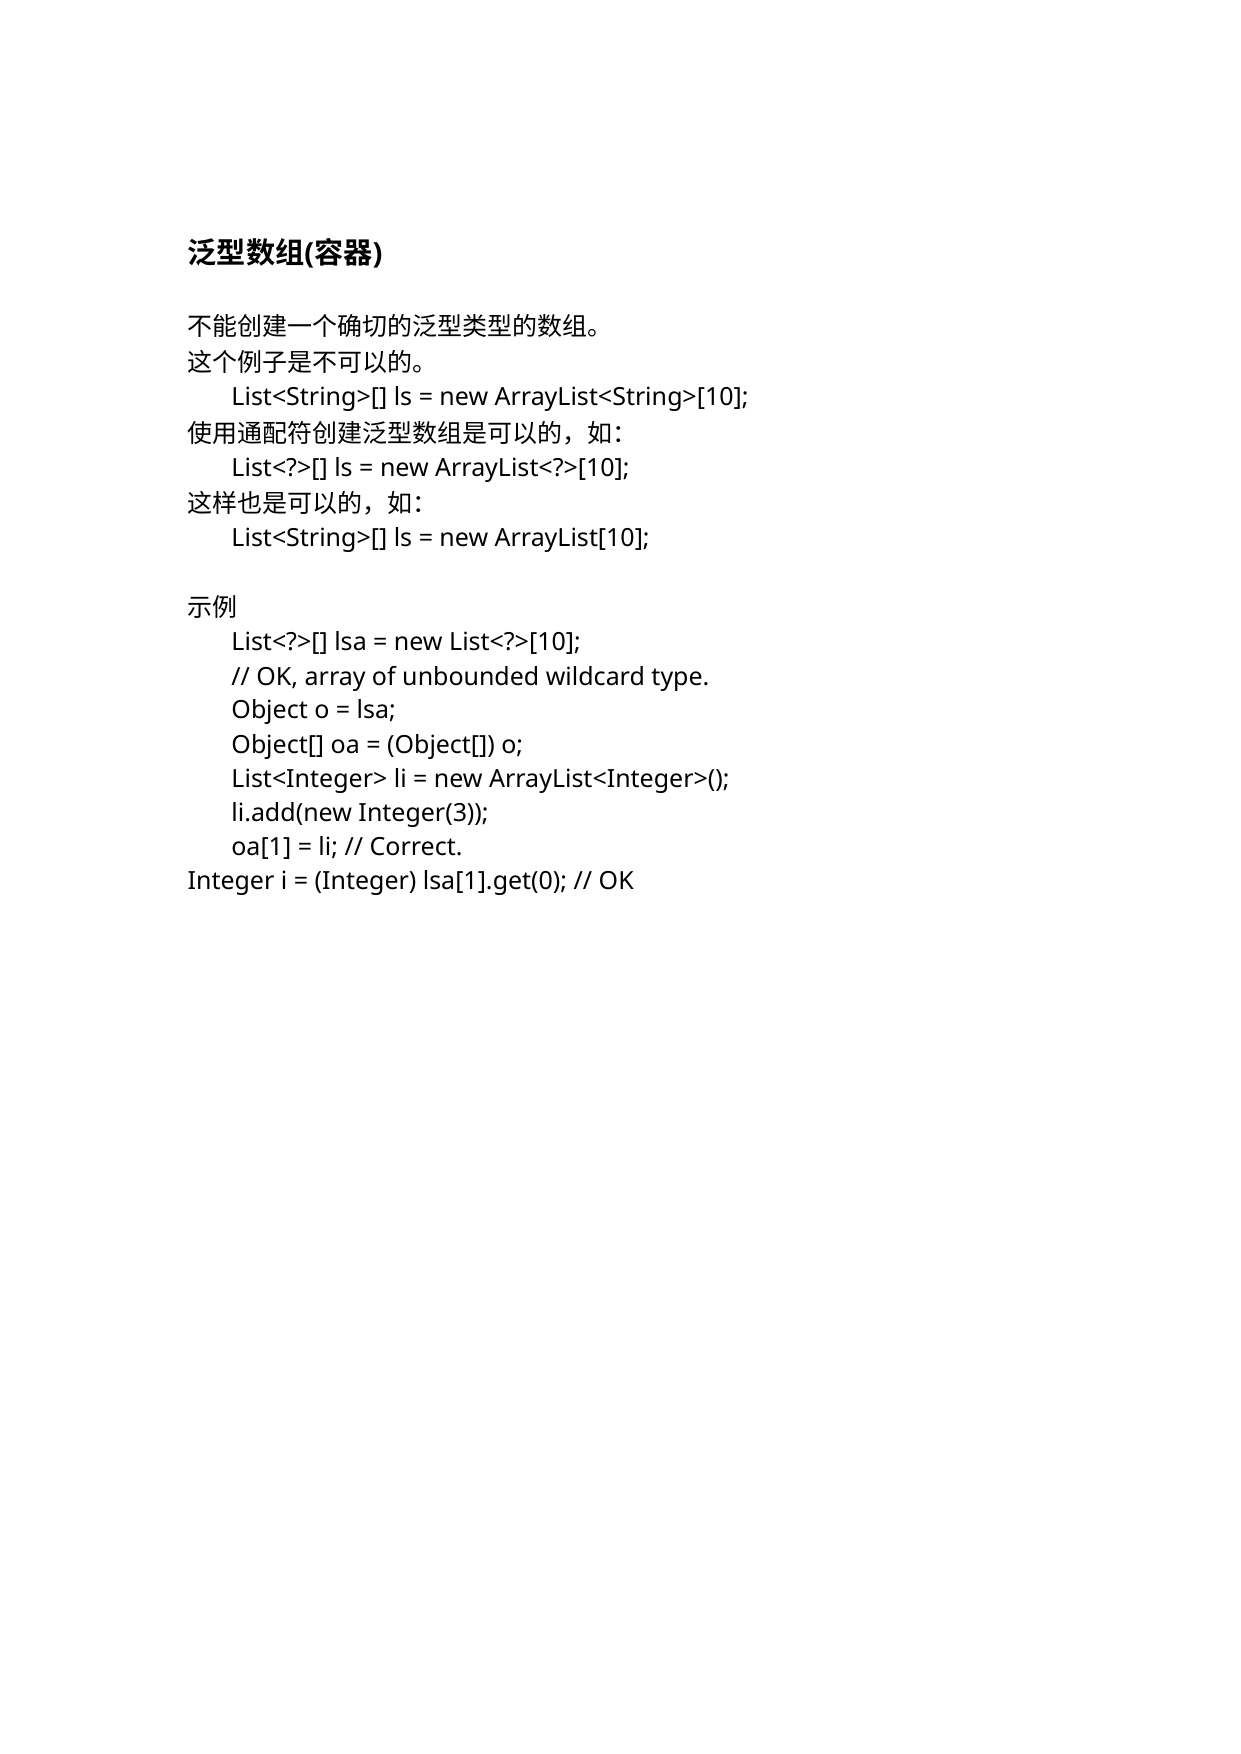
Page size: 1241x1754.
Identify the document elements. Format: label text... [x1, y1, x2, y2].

text 不能创建一个确切的泛型类型的数组。 [187, 307, 1053, 343]
text 示例 [187, 588, 1053, 624]
text List<String>[] ls = new ArrayList<String>[10]; [187, 379, 1053, 413]
text Object[] oa = (Object[]) o; [187, 726, 1053, 760]
text 使用通配符创建泛型数组是可以的，如： [187, 413, 1053, 449]
text 这个例子是不可以的。 [187, 343, 1053, 379]
text List<Integer> li = new ArrayList<Integer>(); [187, 760, 1053, 794]
text li.add(new Integer(3)); [187, 794, 1053, 828]
text Integer i = (Integer) lsa[1].get(0); // OK [187, 862, 1053, 897]
text 这样也是可以的，如： [187, 483, 1053, 520]
text List<String>[] ls = new ArrayList[10]; [187, 520, 1053, 554]
text 泛型数组(容器) [187, 230, 1053, 272]
text List<?>[] ls = new ArrayList<?>[10]; [187, 449, 1053, 483]
text Object o = lsa; [187, 692, 1053, 726]
text // OK, array of unbounded wildcard type. [187, 658, 1053, 692]
text List<?>[] lsa = new List<?>[10]; [187, 624, 1053, 658]
text oa[1] = li; // Correct. [187, 828, 1053, 862]
